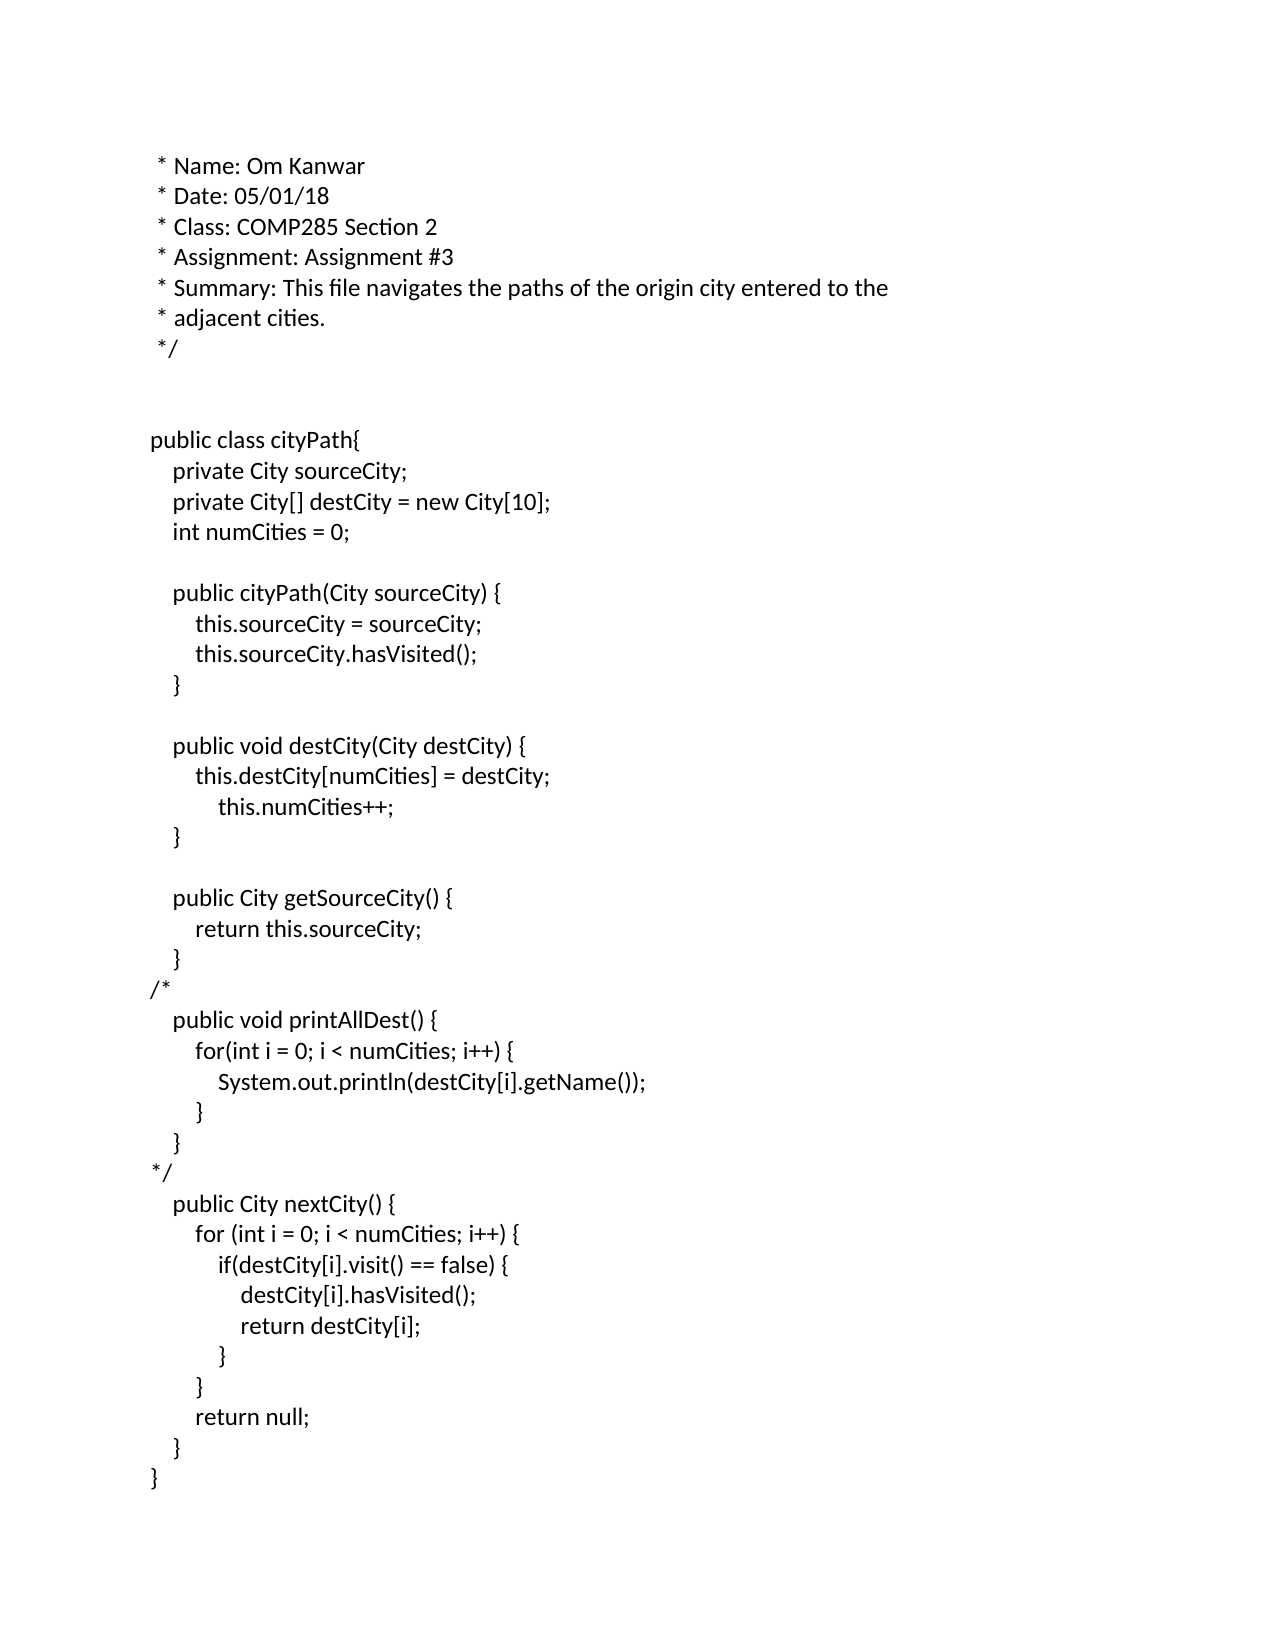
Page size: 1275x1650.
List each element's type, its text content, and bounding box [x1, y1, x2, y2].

text } [150, 1371, 1125, 1401]
text } [150, 669, 1125, 699]
text } [150, 1096, 1125, 1127]
text } [150, 943, 1125, 974]
text destCity[i].hasVisited(); [150, 1279, 1125, 1310]
text public class cityPath{ [150, 425, 1125, 455]
text for (int i = 0; i < numCities; i++) { [150, 1218, 1125, 1249]
text public City getSourceCity() { [150, 882, 1125, 913]
text * Name: Om Kanwar [150, 150, 1125, 181]
text /* [150, 974, 1125, 1004]
text System.out.println(destCity[i].getName()); [150, 1066, 1125, 1096]
text this.sourceCity.hasVisited(); [150, 638, 1125, 669]
text * Assignment: Assignment #3 [150, 242, 1125, 272]
text } [150, 821, 1125, 852]
text * Class: COMP285 Section 2 [150, 211, 1125, 242]
text public void printAllDest() { [150, 1004, 1125, 1035]
text int numCities = 0; [150, 516, 1125, 547]
text return null; [150, 1401, 1125, 1432]
text public cityPath(City sourceCity) { [150, 577, 1125, 608]
text * Summary: This file navigates the paths of the origin city entered to the [150, 272, 1125, 303]
text private City[] destCity = new City[10]; [150, 486, 1125, 516]
text * Date: 05/01/18 [150, 181, 1125, 211]
text } [150, 1127, 1125, 1157]
text } [150, 1340, 1125, 1371]
text return destCity[i]; [150, 1310, 1125, 1340]
text */ [150, 1157, 1125, 1188]
text this.sourceCity = sourceCity; [150, 608, 1125, 638]
text */ [150, 333, 1125, 364]
text for(int i = 0; i < numCities; i++) { [150, 1035, 1125, 1066]
text if(destCity[i].visit() == false) { [150, 1249, 1125, 1279]
text * adjacent cities. [150, 303, 1125, 333]
text private City sourceCity; [150, 455, 1125, 486]
text return this.sourceCity; [150, 913, 1125, 943]
text this.numCities++; [150, 791, 1125, 821]
text public City nextCity() { [150, 1188, 1125, 1218]
text this.destCity[numCities] = destCity; [150, 760, 1125, 791]
text } [150, 1462, 1125, 1493]
text } [150, 1432, 1125, 1462]
text public void destCity(City destCity) { [150, 730, 1125, 760]
